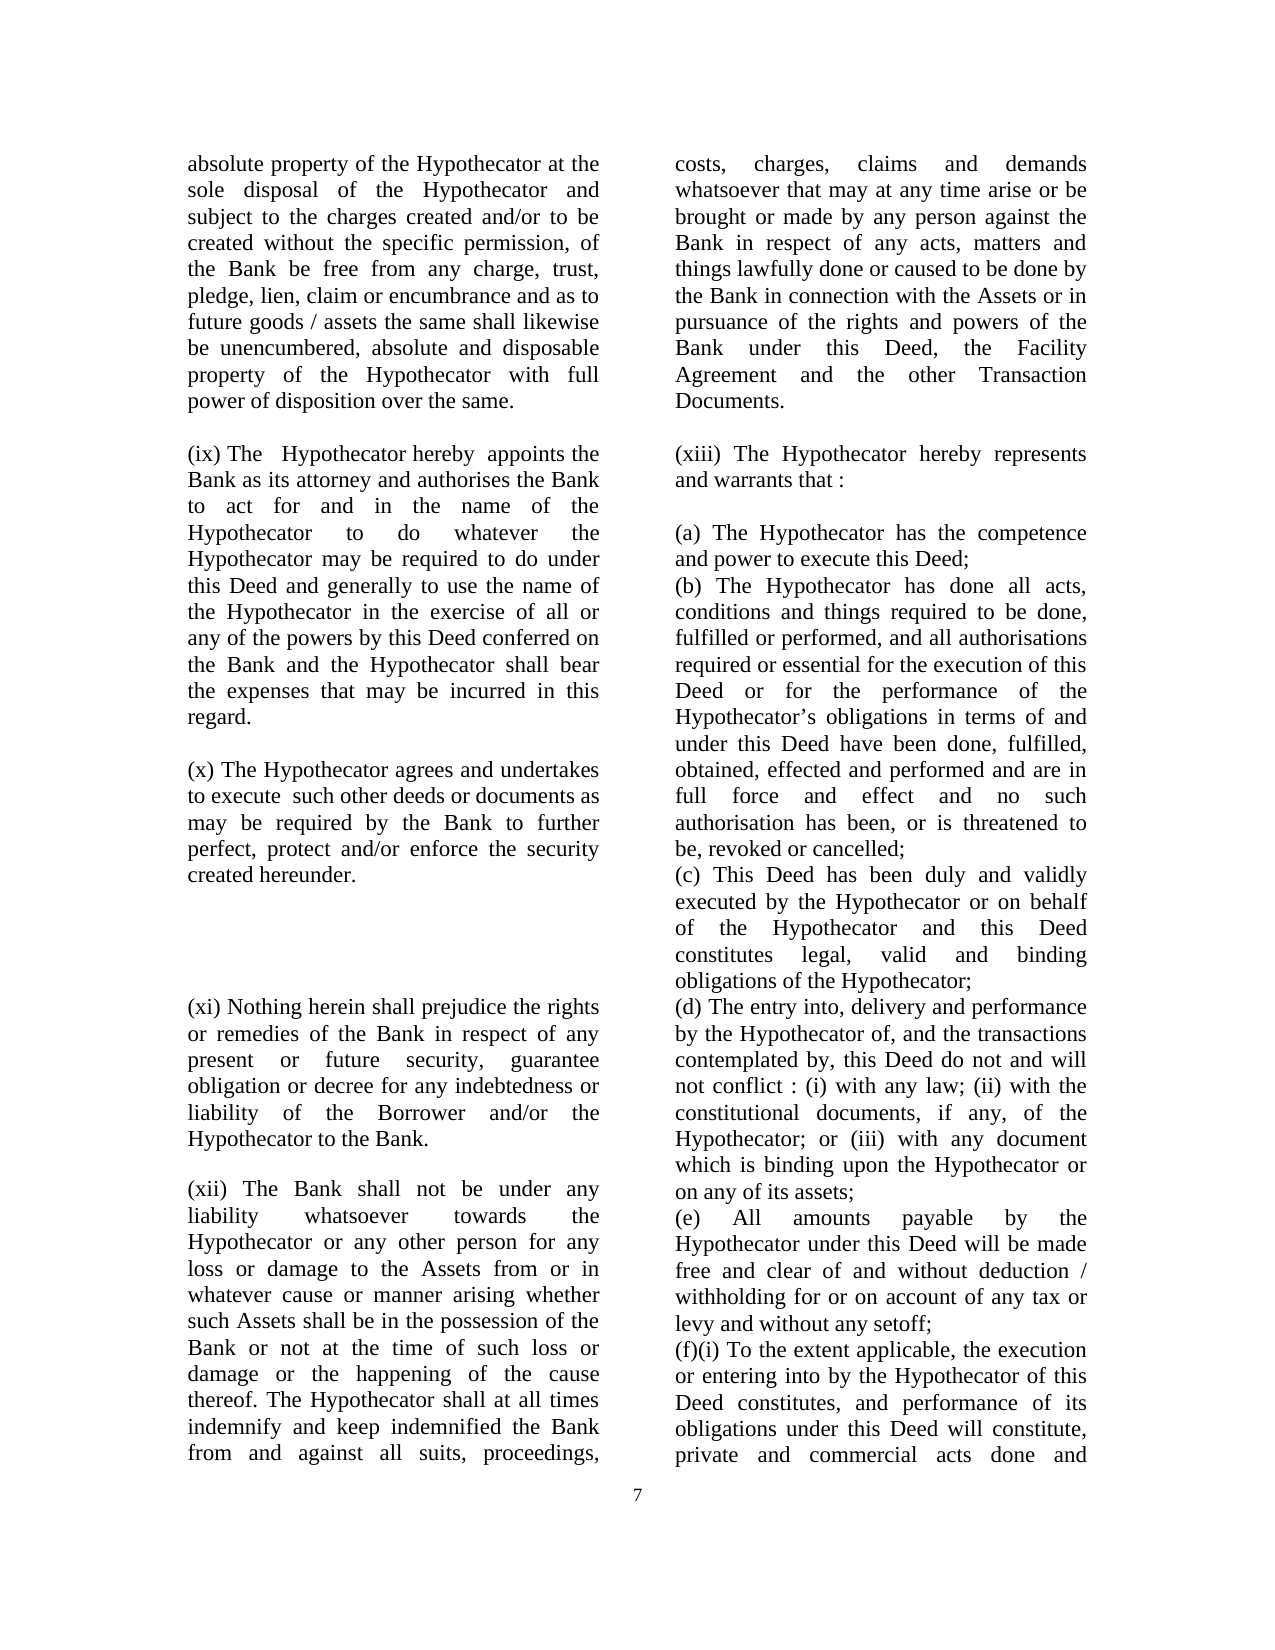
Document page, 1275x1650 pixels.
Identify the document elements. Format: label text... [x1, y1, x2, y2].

text (e) All amounts payable by the Hypothecator under this Deed will be made free and clear of and without deduction / withholding for or on account of any tax or levy and without any setoff; [675, 1204, 1087, 1336]
text (xii) The Bank shall not be under any liability whatsoever towards the Hypothecator or any other person for any loss or damage to the Assets from or in whatever cause or manner arising whether such Assets shall be in the possession of the Bank or not at the time of such loss or damage or the happening of the cause thereof. The Hypothecator shall at all times indemnify and keep indemnified the Bank from and against all suits, proceedings, costs, charges, claims and demands whatsoever that may at any time arise or be brought or made by any person against the Bank in respect of any acts, matters and things lawfully done or caused to be done by the Bank in connection with the Assets or in pursuance of the rights and powers of the Bank under this Deed, the Facility Agreement and the other Transaction Documents. [187, 1176, 600, 1465]
text (ix) The Hypothecator hereby appoints the Bank as its attorney and authorises the Bank to act for and in the name of the Hypothecator to do whatever the Hypothecator may be required to do under this Deed and generally to use the name of the Hypothecator in the exercise of all or any of the powers by this Deed conferred on the Bank and the Hypothecator shall bear the expenses that may be incurred in this regard. [187, 440, 600, 730]
text (c) This Deed has been duly and validly executed by the Hypothecator or on behalf of the Hypothecator and this Deed constitutes legal, valid and binding obligations of the Hypothecator; [675, 862, 1087, 993]
text (xiii) The Hypothecator hereby represents and warrants that : [675, 440, 1087, 493]
text (d) The entry into, delivery and performance by the Hypothecator of, and the transactions contemplated by, this Deed do not and will not conflict : (i) with any law; (ii) with the constitutional documents, if any, of the Hypothecator; or (iii) with any document which is binding upon the Hypothecator or on any of its assets; [675, 993, 1087, 1204]
text (xi) Nothing herein shall prejudice the rights or remedies of the Bank in respect of any present or future security, guarantee obligation or decree for any indebtedness or liability of the Borrower and/or the Hypothecator to the Bank. [187, 993, 600, 1151]
text (a) The Hypothecator has the competence and power to execute this Deed; [675, 519, 1087, 572]
text (xii) The Bank shall not be under any liability whatsoever towards the Hypothecator or any other person for any loss or damage to the Assets from or in whatever cause or manner arising whether such Assets shall be in the possession of the Bank or not at the time of such loss or damage or the happening of the cause thereof. The Hypothecator shall at all times indemnify and keep indemnified the Bank from and against all suits, proceedings, costs, charges, claims and demands whatsoever that may at any time arise or be brought or made by any person against the Bank in respect of any acts, matters and things lawfully done or caused to be done by the Bank in connection with the Assets or in pursuance of the rights and powers of the Bank under this Deed, the Facility Agreement and the other Transaction Documents. [675, 150, 1087, 413]
text (b) The Hypothecator has done all acts, conditions and things required to be done, fulfilled or performed, and all authorisations required or essential for the execution of this Deed or for the performance of the Hypothecator’s obligations in terms of and under this Deed have been done, fulfilled, obtained, effected and performed and are in full force and effect and no such authorisation has been, or is threatened to be, revoked or cancelled; [675, 572, 1087, 862]
text (x) The Hypothecator agrees and undertakes to execute such other deeds or documents as may be required by the Bank to further perfect, protect and/or enforce the security created hereunder. [187, 756, 600, 888]
